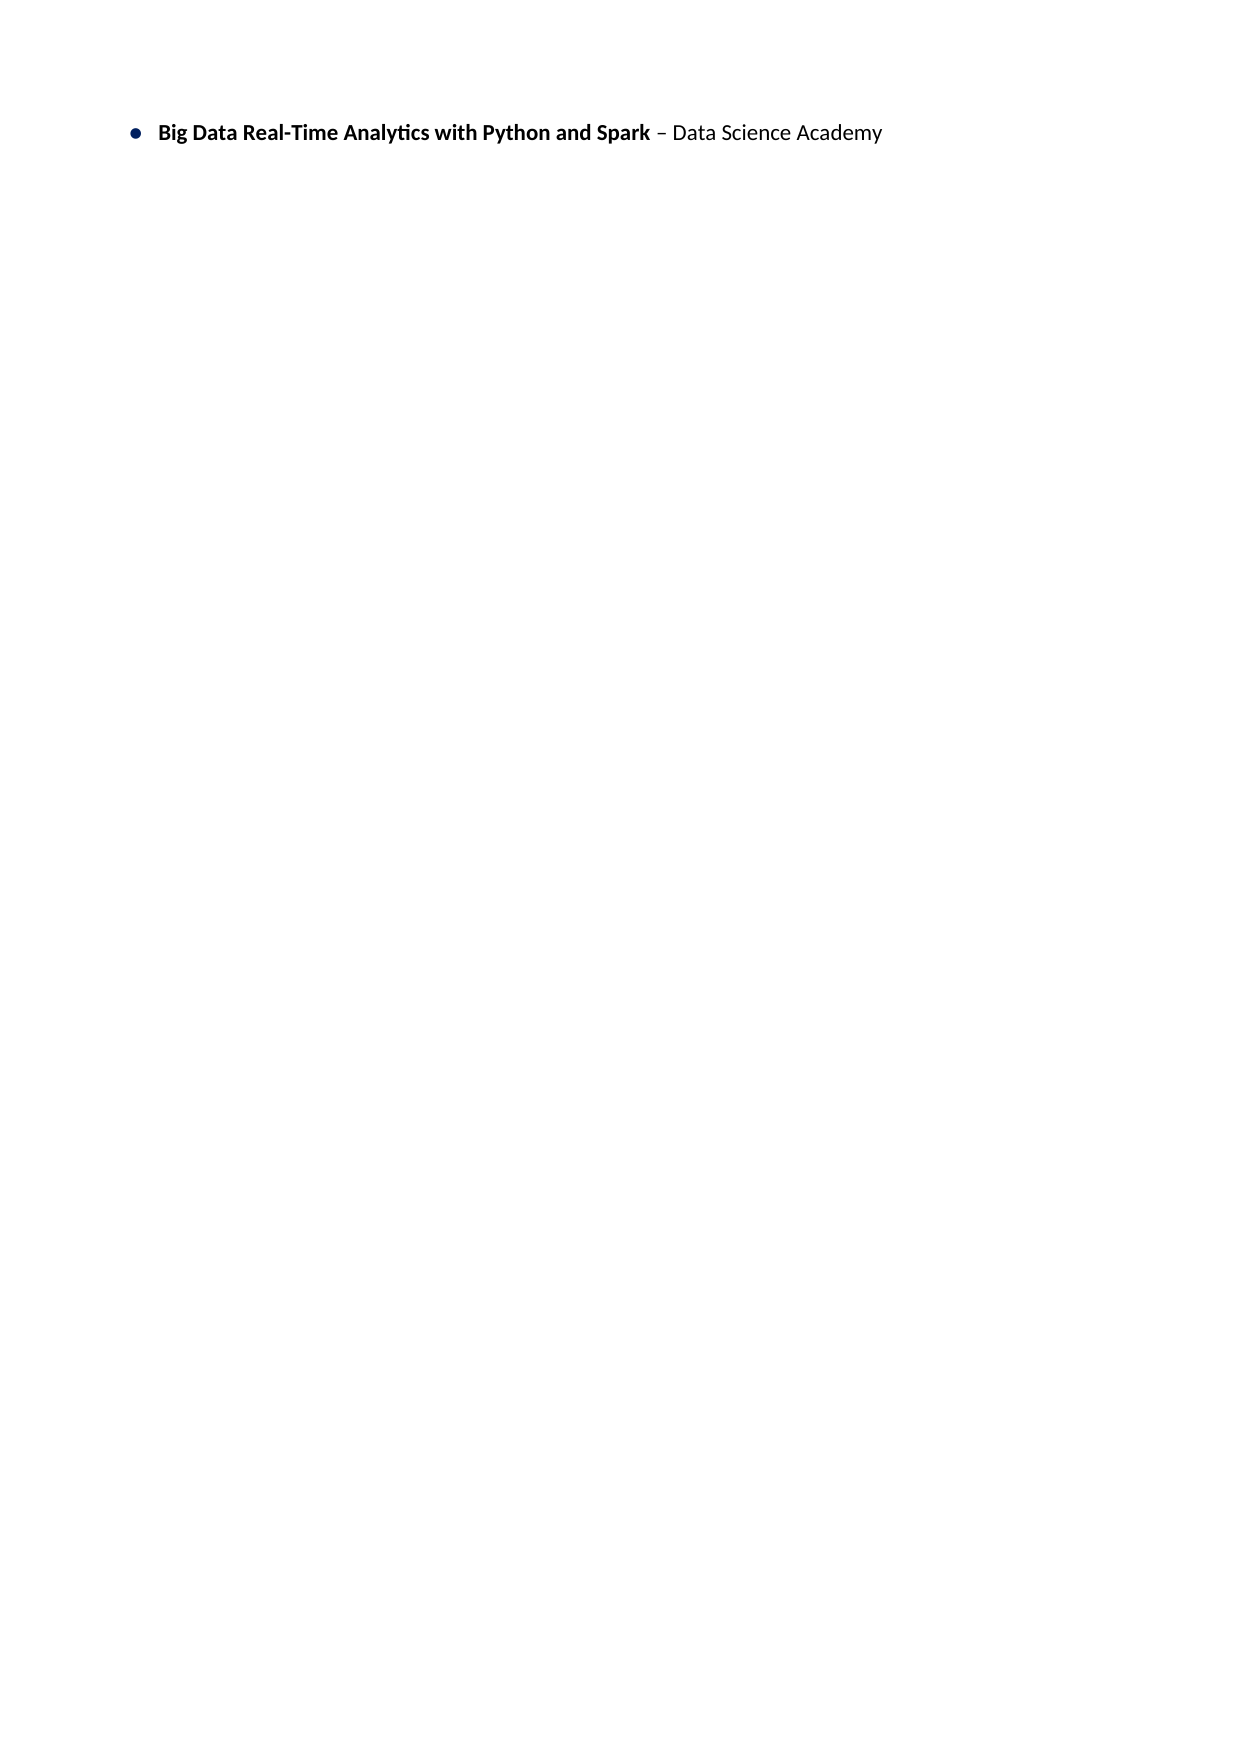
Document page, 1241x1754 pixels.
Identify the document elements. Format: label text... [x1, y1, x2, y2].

list Big Data Real-Time Analytics with Python and Spark – Data Science Academy [129, 118, 1110, 146]
